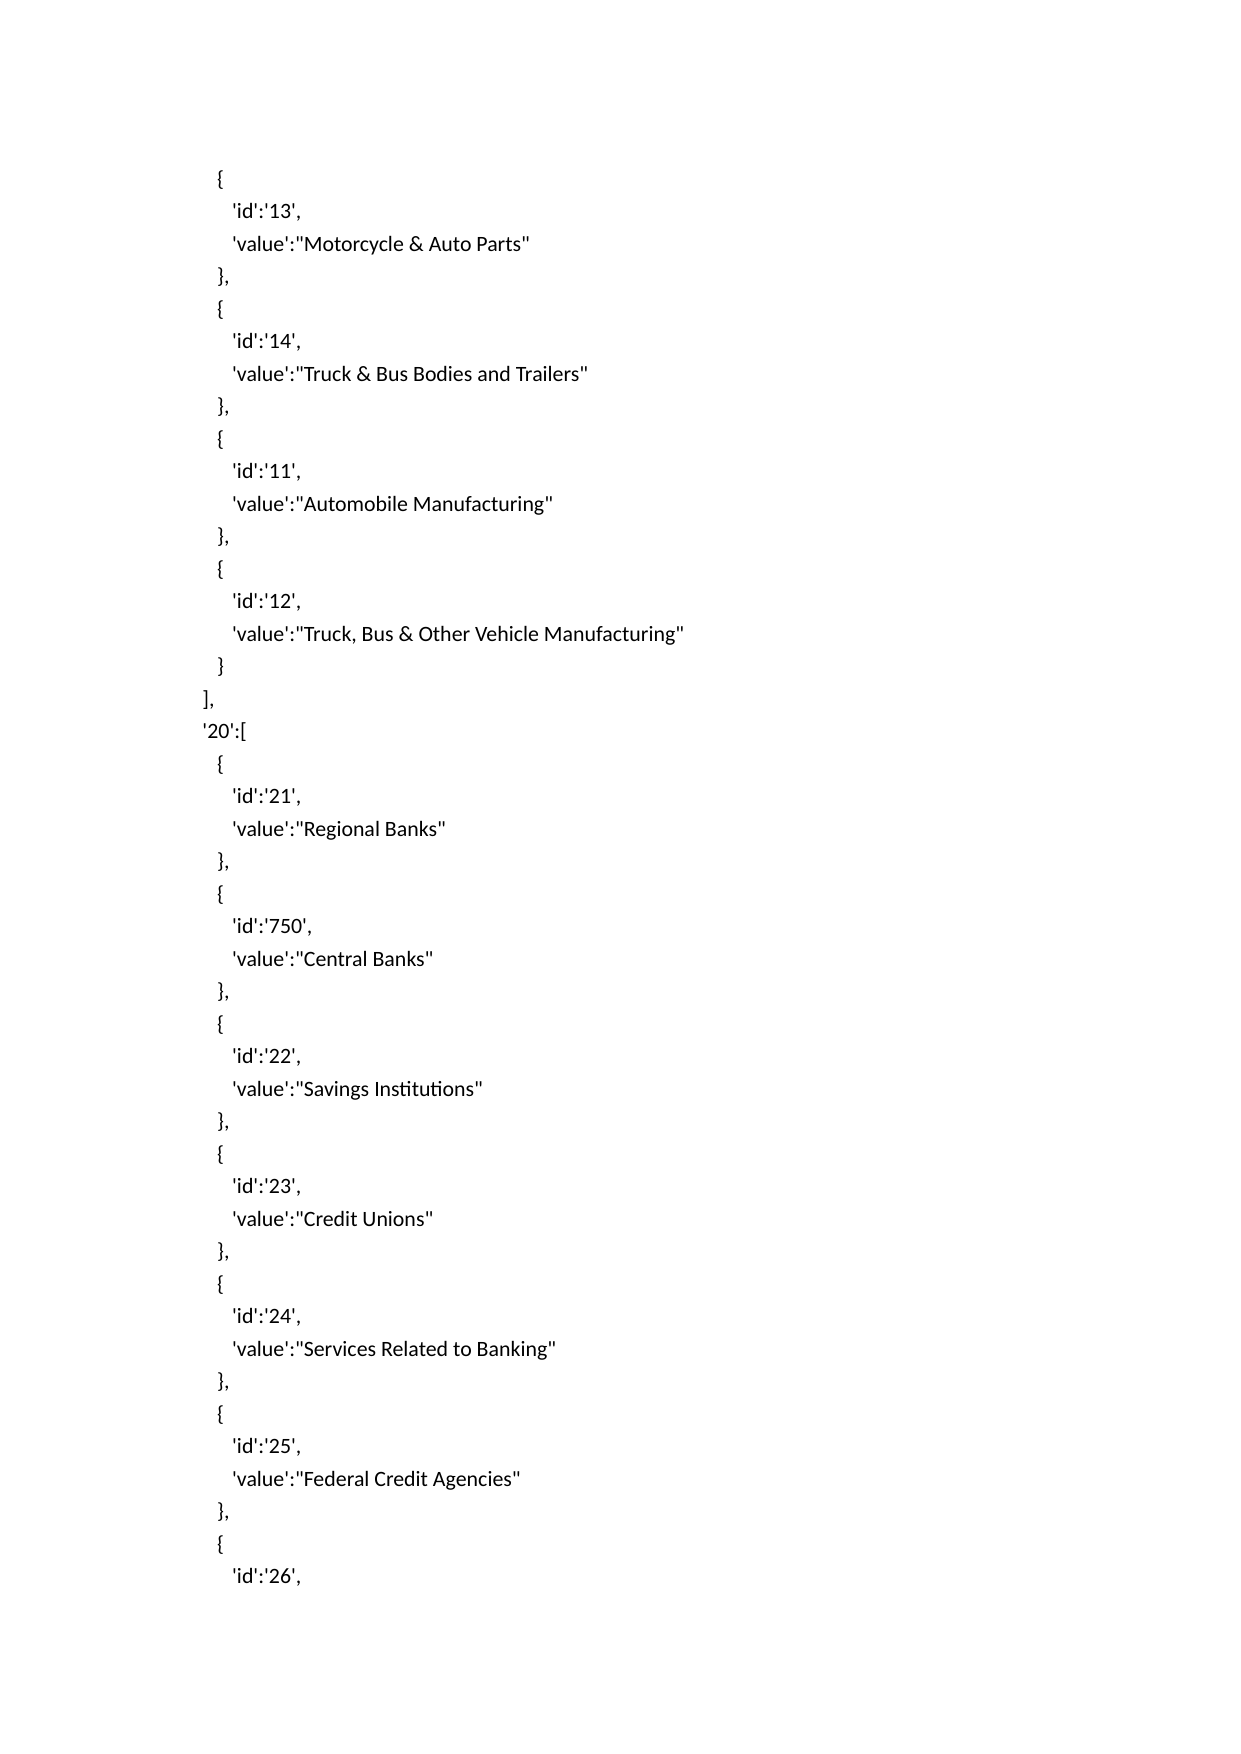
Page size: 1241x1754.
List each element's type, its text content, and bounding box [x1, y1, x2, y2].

text { [187, 877, 1053, 909]
text }, [187, 844, 1053, 877]
text { [187, 552, 1053, 584]
text 'value':"Savings Institutions" [187, 1072, 1053, 1104]
text { [187, 1137, 1053, 1169]
text 'id':'11', [187, 454, 1053, 487]
text 'id':'22', [187, 1039, 1053, 1072]
text }, [187, 389, 1053, 422]
text 'value':"Motorcycle & Auto Parts" [187, 227, 1053, 259]
text 'id':'26', [187, 1559, 1053, 1592]
text 'value':"Federal Credit Agencies" [187, 1462, 1053, 1494]
text { [187, 1007, 1053, 1039]
text 'id':'24', [187, 1299, 1053, 1332]
text 'id':'14', [187, 324, 1053, 357]
text { [187, 162, 1053, 194]
text 'id':'21', [187, 779, 1053, 812]
text ], [187, 682, 1053, 714]
text 'value':"Automobile Manufacturing" [187, 487, 1053, 519]
text { [187, 1397, 1053, 1429]
text 'value':"Truck, Bus & Other Vehicle Manufacturing" [187, 617, 1053, 649]
text 'value':"Truck & Bus Bodies and Trailers" [187, 357, 1053, 389]
text }, [187, 259, 1053, 292]
text }, [187, 1364, 1053, 1397]
text 'id':'750', [187, 909, 1053, 942]
text '20':[ [187, 714, 1053, 747]
text }, [187, 974, 1053, 1007]
text { [187, 422, 1053, 454]
text 'id':'13', [187, 194, 1053, 227]
text 'id':'12', [187, 584, 1053, 617]
text 'id':'25', [187, 1429, 1053, 1462]
text { [187, 1267, 1053, 1299]
text 'id':'23', [187, 1169, 1053, 1202]
text { [187, 1527, 1053, 1559]
text 'value':"Credit Unions" [187, 1202, 1053, 1234]
text 'value':"Central Banks" [187, 942, 1053, 974]
text 'value':"Services Related to Banking" [187, 1332, 1053, 1364]
text { [187, 747, 1053, 779]
text }, [187, 1494, 1053, 1527]
text }, [187, 1234, 1053, 1267]
text }, [187, 519, 1053, 552]
text { [187, 292, 1053, 324]
text }, [187, 1104, 1053, 1137]
text 'value':"Regional Banks" [187, 812, 1053, 844]
text } [187, 649, 1053, 682]
